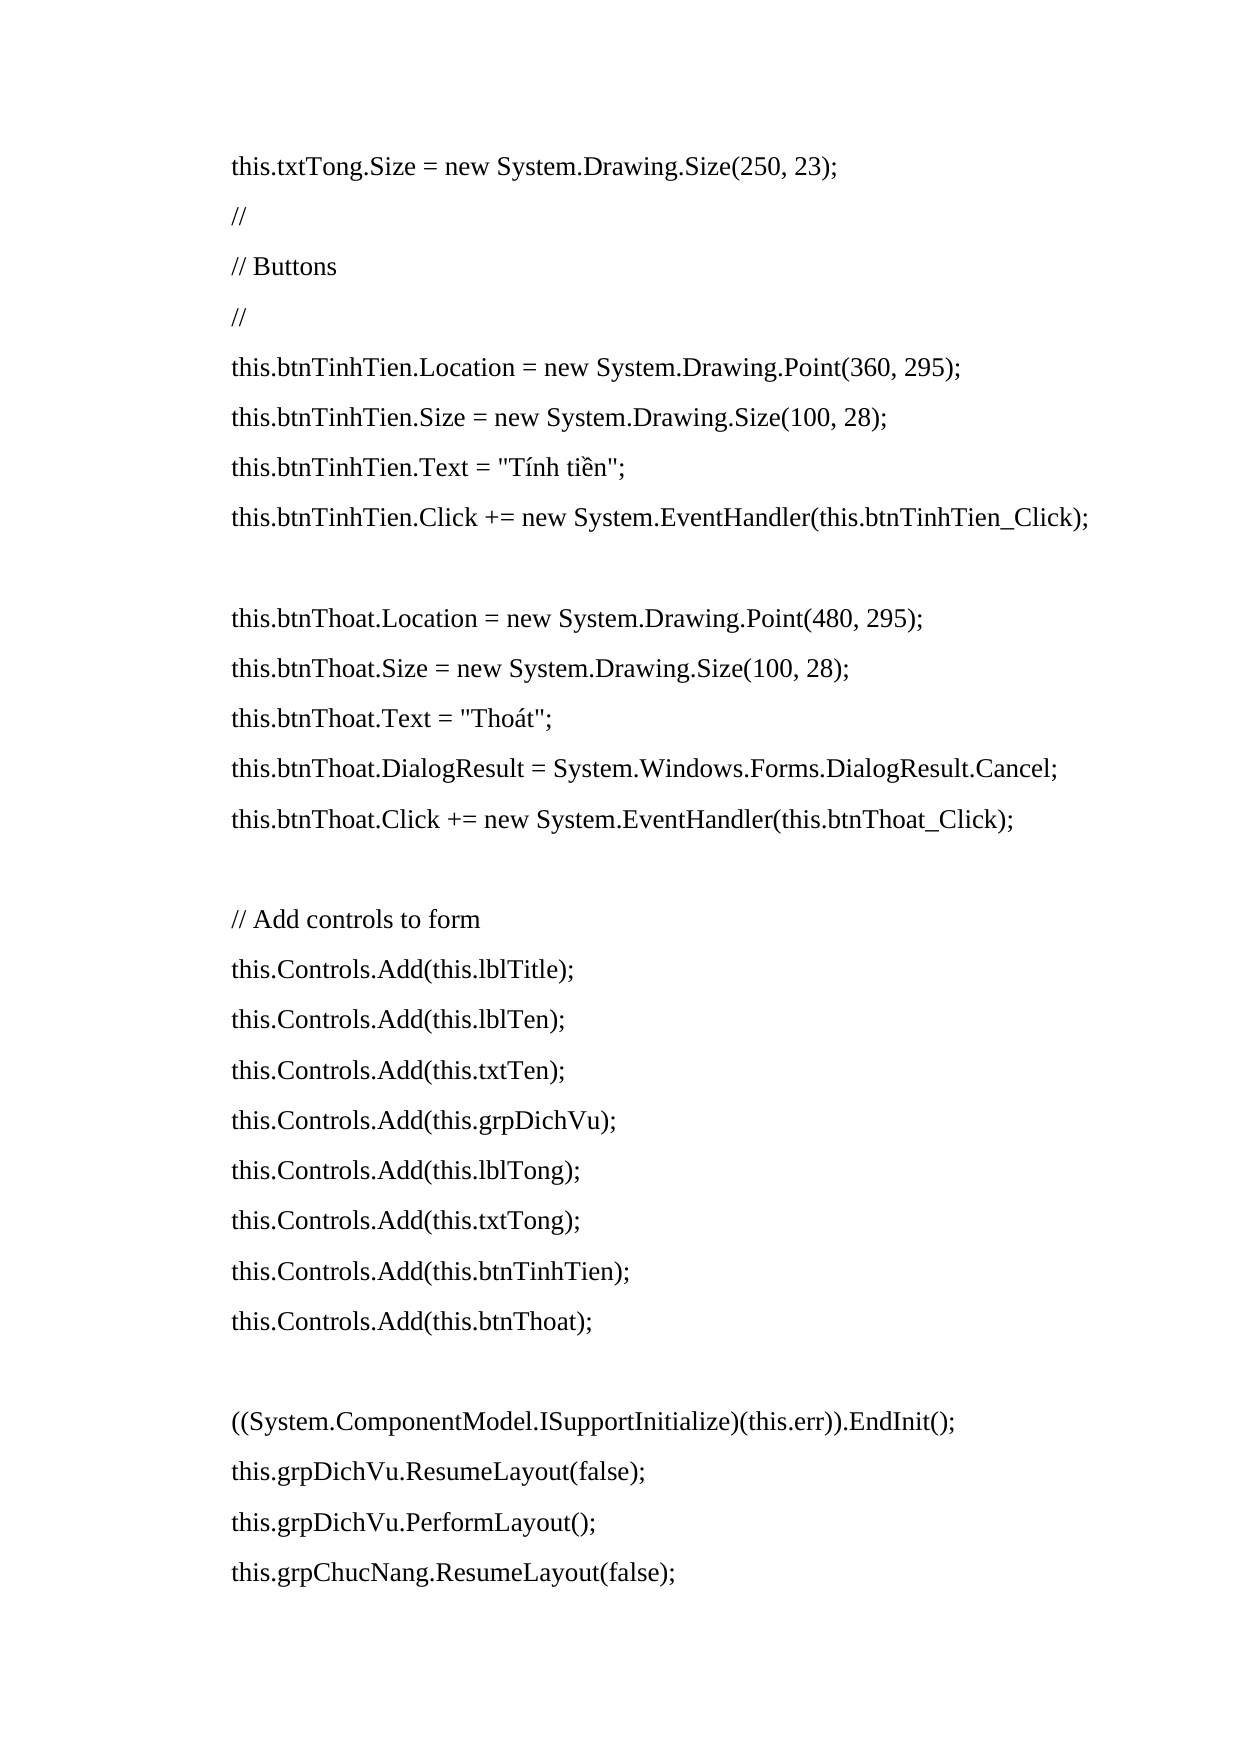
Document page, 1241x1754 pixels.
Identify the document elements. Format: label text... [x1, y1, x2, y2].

text this.btnTinhTien.Size = new System.Drawing.Size(100, 28); [150, 401, 1090, 432]
text this.Controls.Add(this.btnThoat); [150, 1305, 1090, 1336]
text this.btnThoat.Size = new System.Drawing.Size(100, 28); [150, 652, 1090, 683]
text // [150, 200, 1090, 231]
text this.Controls.Add(this.lblTen); [150, 1003, 1090, 1035]
text this.Controls.Add(this.lblTong); [150, 1154, 1090, 1185]
text this.btnTinhTien.Text = "Tính tiền"; [150, 451, 1090, 482]
text this.Controls.Add(this.txtTen); [150, 1054, 1090, 1085]
text this.btnTinhTien.Click += new System.EventHandler(this.btnTinhTien_Click); [150, 501, 1090, 533]
text this.btnTinhTien.Location = new System.Drawing.Point(360, 295); [150, 351, 1090, 382]
text this.btnThoat.Text = "Thoát"; [150, 702, 1090, 733]
text // Add controls to form [150, 903, 1090, 934]
text this.Controls.Add(this.btnTinhTien); [150, 1254, 1090, 1286]
text ((System.ComponentModel.ISupportInitialize)(this.err)).EndInit(); [150, 1405, 1090, 1436]
text // Buttons [150, 250, 1090, 282]
text this.btnThoat.DialogResult = System.Windows.Forms.DialogResult.Cancel; [150, 752, 1090, 784]
text this.grpDichVu.ResumeLayout(false); [150, 1455, 1090, 1487]
text this.grpDichVu.PerformLayout(); [150, 1506, 1090, 1537]
text this.txtTong.Size = new System.Drawing.Size(250, 23); [150, 150, 1090, 181]
text this.Controls.Add(this.lblTitle); [150, 953, 1090, 984]
text // [150, 301, 1090, 332]
text this.Controls.Add(this.txtTong); [150, 1204, 1090, 1236]
text this.Controls.Add(this.grpDichVu); [150, 1104, 1090, 1135]
text this.btnThoat.Location = new System.Drawing.Point(480, 295); [150, 602, 1090, 633]
text this.grpChucNang.ResumeLayout(false); [150, 1556, 1090, 1587]
text this.btnThoat.Click += new System.EventHandler(this.btnThoat_Click); [150, 803, 1090, 834]
